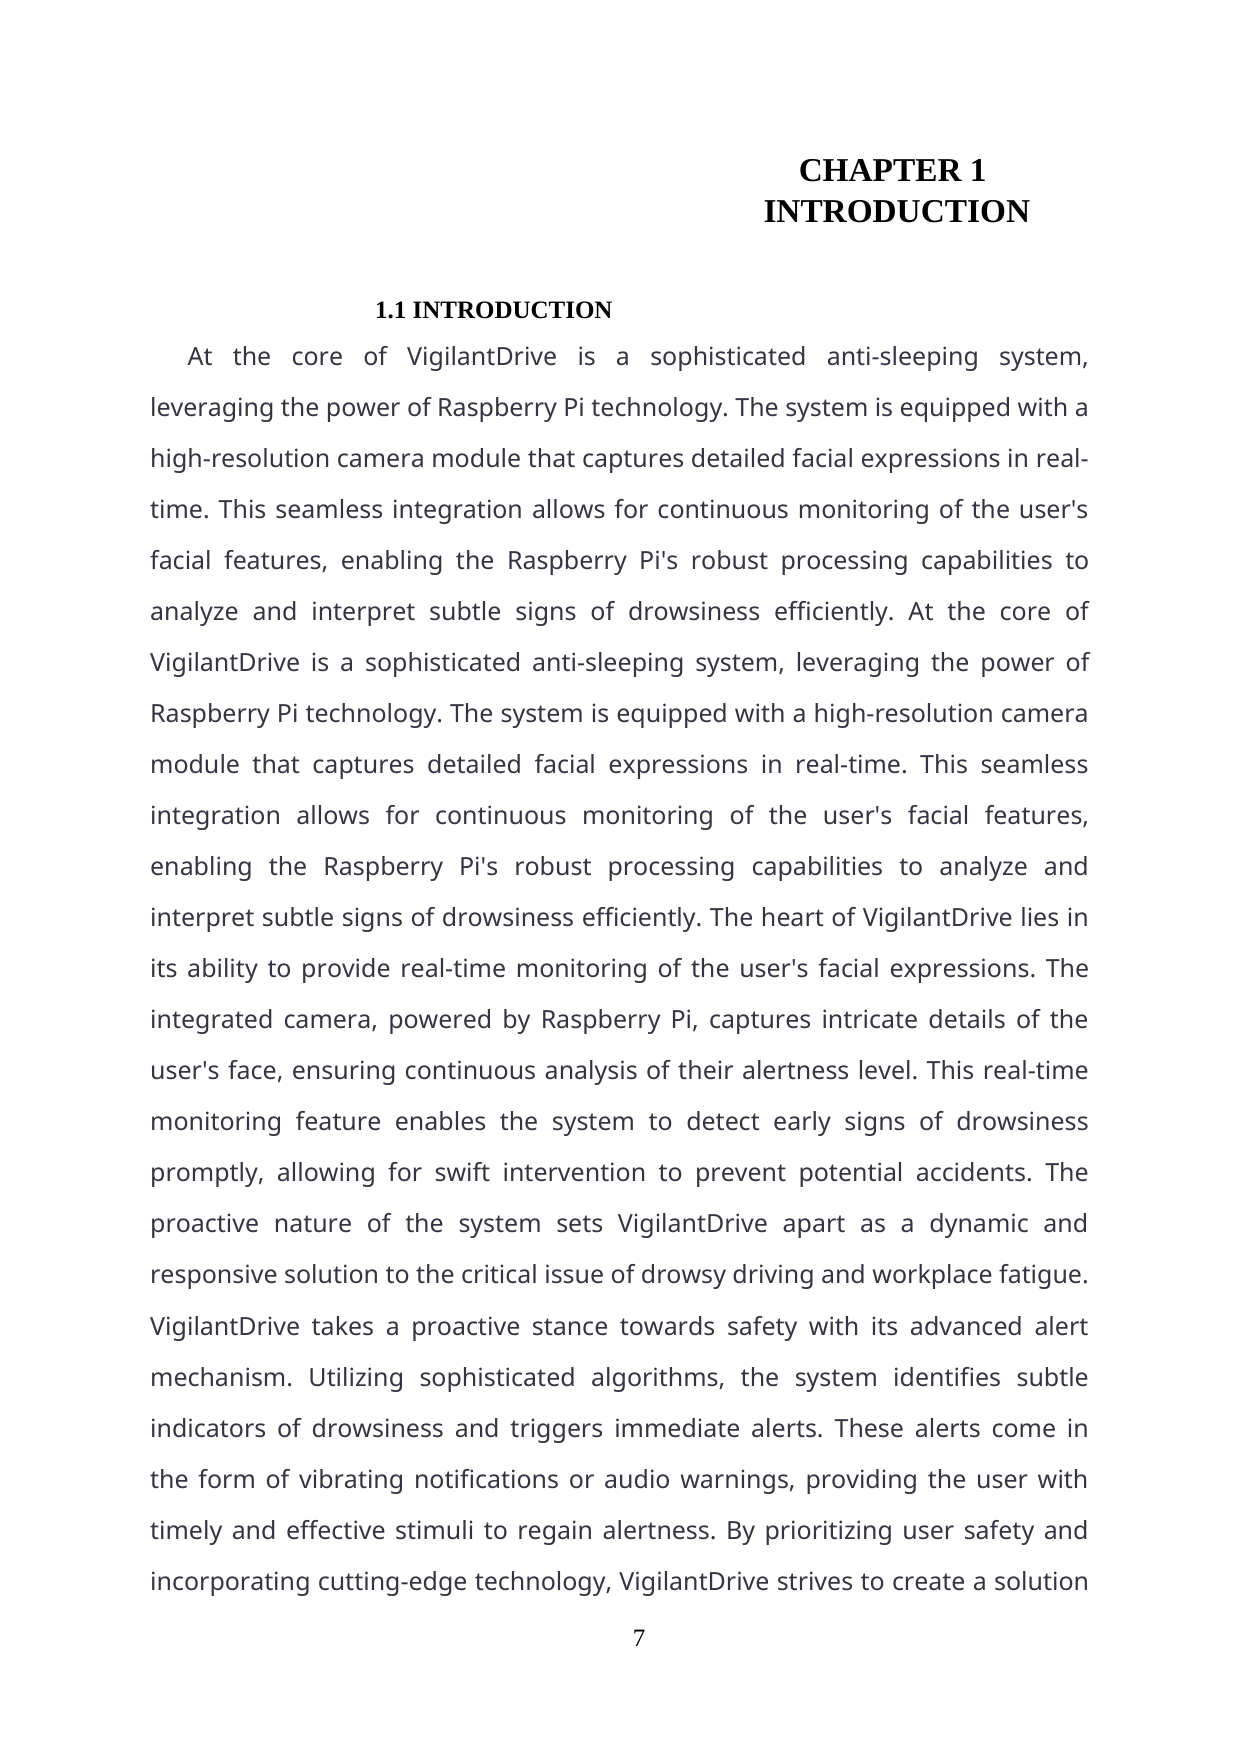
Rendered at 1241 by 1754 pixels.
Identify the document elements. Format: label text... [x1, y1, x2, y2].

subtitle Introduction [375, 295, 1090, 324]
subtitle INTRODUCTION [703, 150, 1090, 230]
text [150, 338, 1090, 1597]
